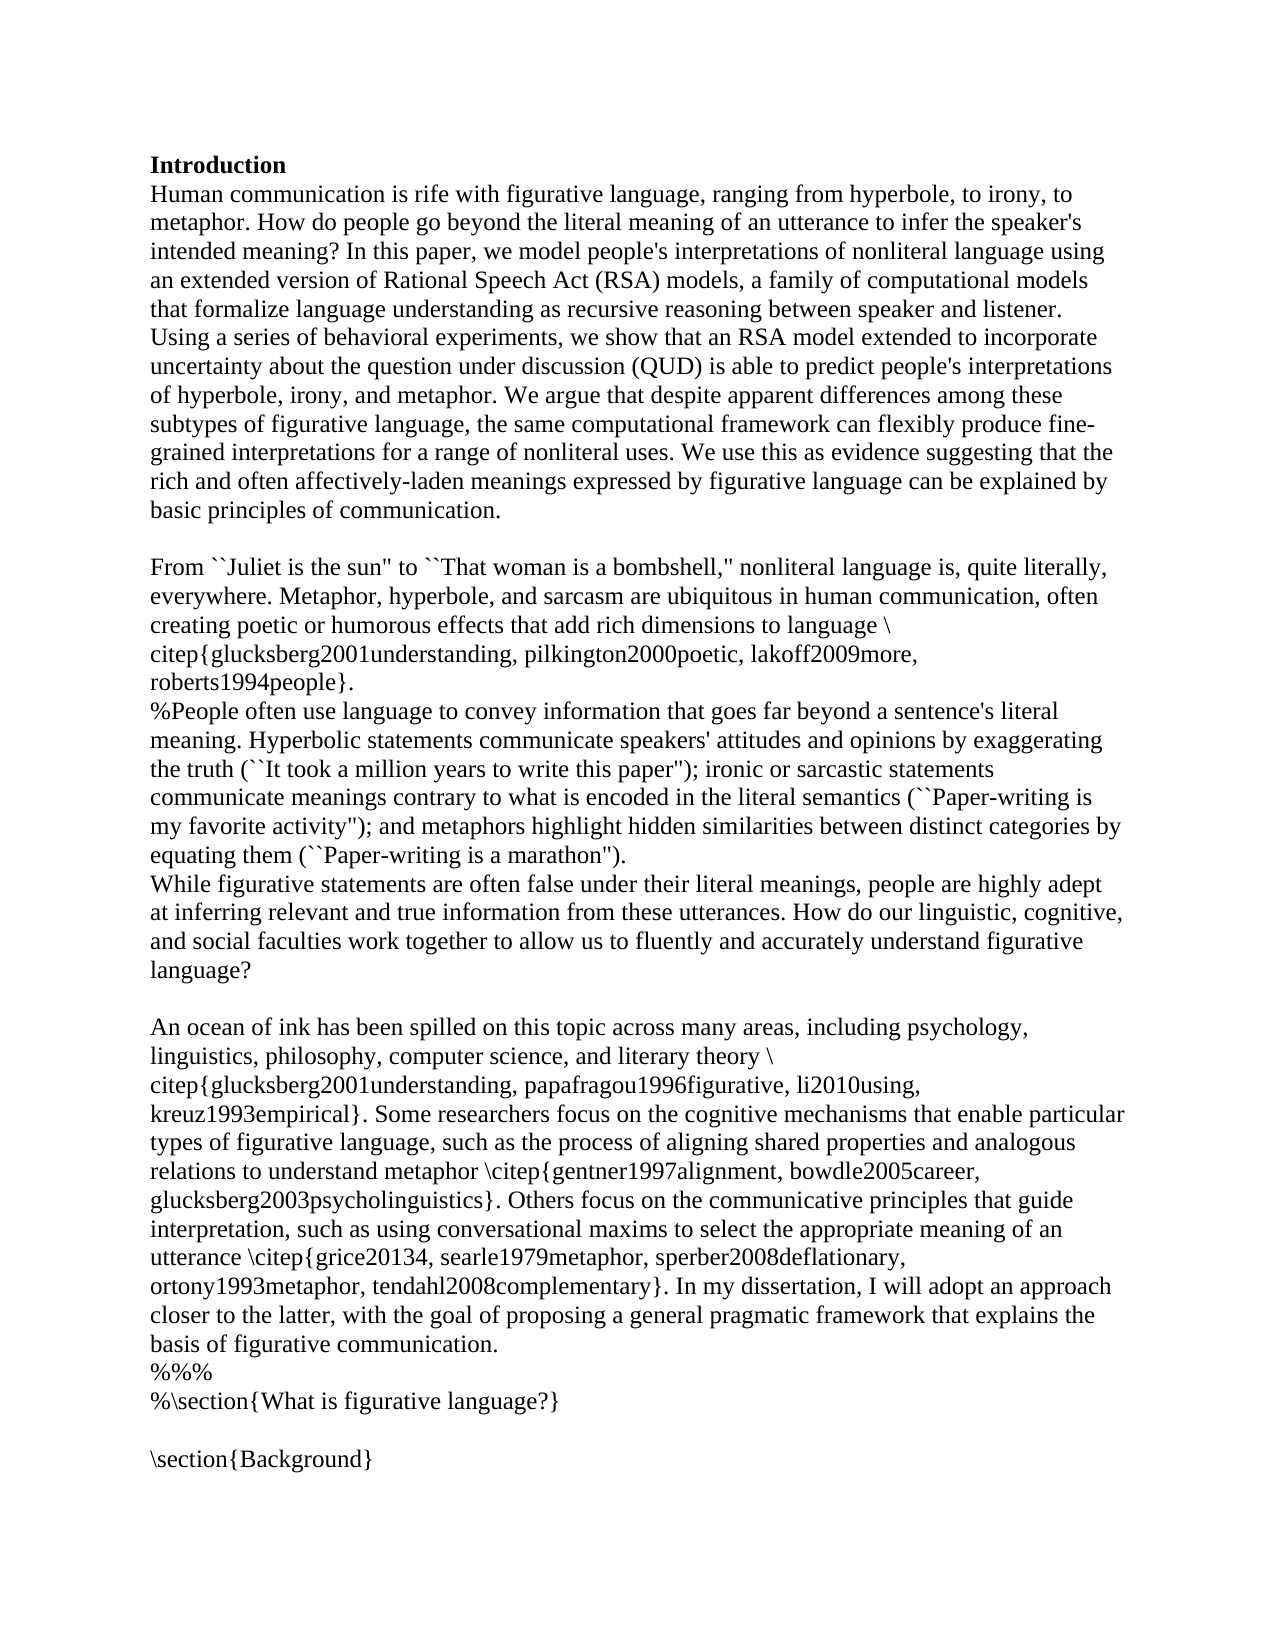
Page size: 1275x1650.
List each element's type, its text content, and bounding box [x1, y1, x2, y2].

text While figurative statements are often false under their literal meanings, people are highly adept at inferring relevant and true information from these utterances. How do our linguistic, cognitive, and social faculties work together to allow us to fluently and accurately understand figurative language? [150, 869, 1125, 984]
text From ``Juliet is the sun" to ``That woman is a bombshell," nonliteral language is, quite literally, everywhere. Metaphor, hyperbole, and sarcasm are ubiquitous in human communication, often creating poetic or humorous effects that add rich dimensions to language \citep{glucksberg2001understanding, pilkington2000poetic, lakoff2009more, roberts1994people}. [150, 552, 1125, 696]
text %%% [150, 1357, 1125, 1386]
text %People often use language to convey information that goes far beyond a sentence's literal meaning. Hyperbolic statements communicate speakers' attitudes and opinions by exaggerating the truth (``It took a million years to write this paper"); ironic or sarcastic statements communicate meanings contrary to what is encoded in the literal semantics (``Paper-writing is my favorite activity"); and metaphors highlight hidden similarities between distinct categories by equating them (``Paper-writing is a marathon"). [150, 696, 1125, 869]
text %\section{What is figurative language?} [150, 1386, 1125, 1415]
text Introduction [150, 150, 1125, 179]
text An ocean of ink has been spilled on this topic across many areas, including psychology, linguistics, philosophy, computer science, and literary theory \citep{glucksberg2001understanding, papafragou1996figurative, li2010using, kreuz1993empirical}. Some researchers focus on the cognitive mechanisms that enable particular types of figurative language, such as the process of aligning shared properties and analogous relations to understand metaphor \citep{gentner1997alignment, bowdle2005career, glucksberg2003psycholinguistics}. Others focus on the communicative principles that guide interpretation, such as using conversational maxims to select the appropriate meaning of an utterance \citep{grice20134, searle1979metaphor, sperber2008deflationary, ortony1993metaphor, tendahl2008complementary}. In my dissertation, I will adopt an approach closer to the latter, with the goal of proposing a general pragmatic framework that explains the basis of figurative communication. [150, 1012, 1125, 1357]
text Human communication is rife with figurative language, ranging from hyperbole, to irony, to metaphor. How do people go beyond the literal meaning of an utterance to infer the speaker's intended meaning? In this paper, we model people's interpretations of nonliteral language using an extended version of Rational Speech Act (RSA) models, a family of computational models that formalize language understanding as recursive reasoning between speaker and listener. Using a series of behavioral experiments, we show that an RSA model extended to incorporate uncertainty about the question under discussion (QUD) is able to predict people's interpretations of hyperbole, irony, and metaphor. We argue that despite apparent differences among these subtypes of figurative language, the same computational framework can flexibly produce fine-grained interpretations for a range of nonliteral uses. We use this as evidence suggesting that the rich and often affectively-laden meanings expressed by figurative language can be explained by basic principles of communication. [150, 179, 1125, 524]
text \section{Background} [150, 1444, 1125, 1472]
